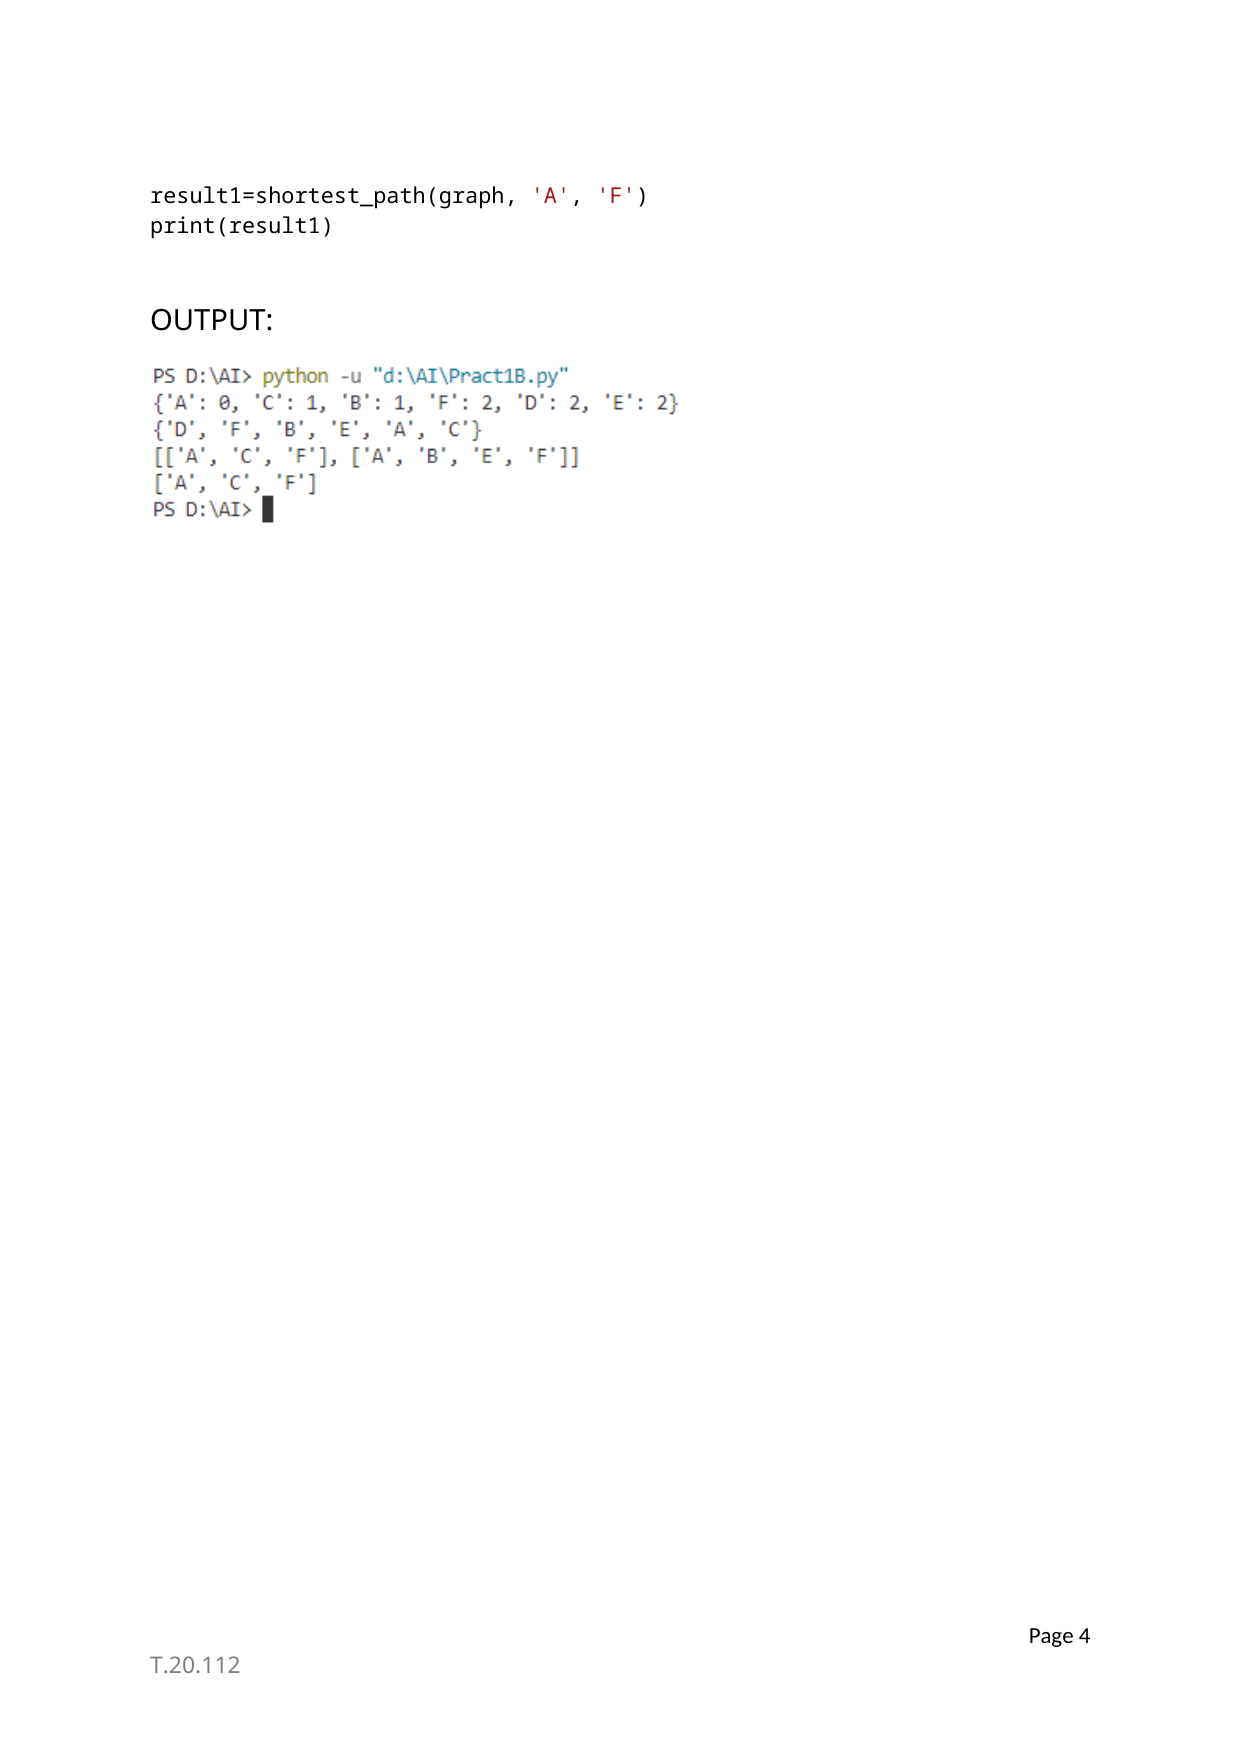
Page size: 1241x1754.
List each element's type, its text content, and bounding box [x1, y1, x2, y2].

text OUTPUT: [150, 299, 1090, 338]
text print(result1) [150, 209, 1090, 239]
text result1=shortest_path(graph, 'A', 'F') [150, 180, 1090, 209]
picture [150, 358, 705, 631]
